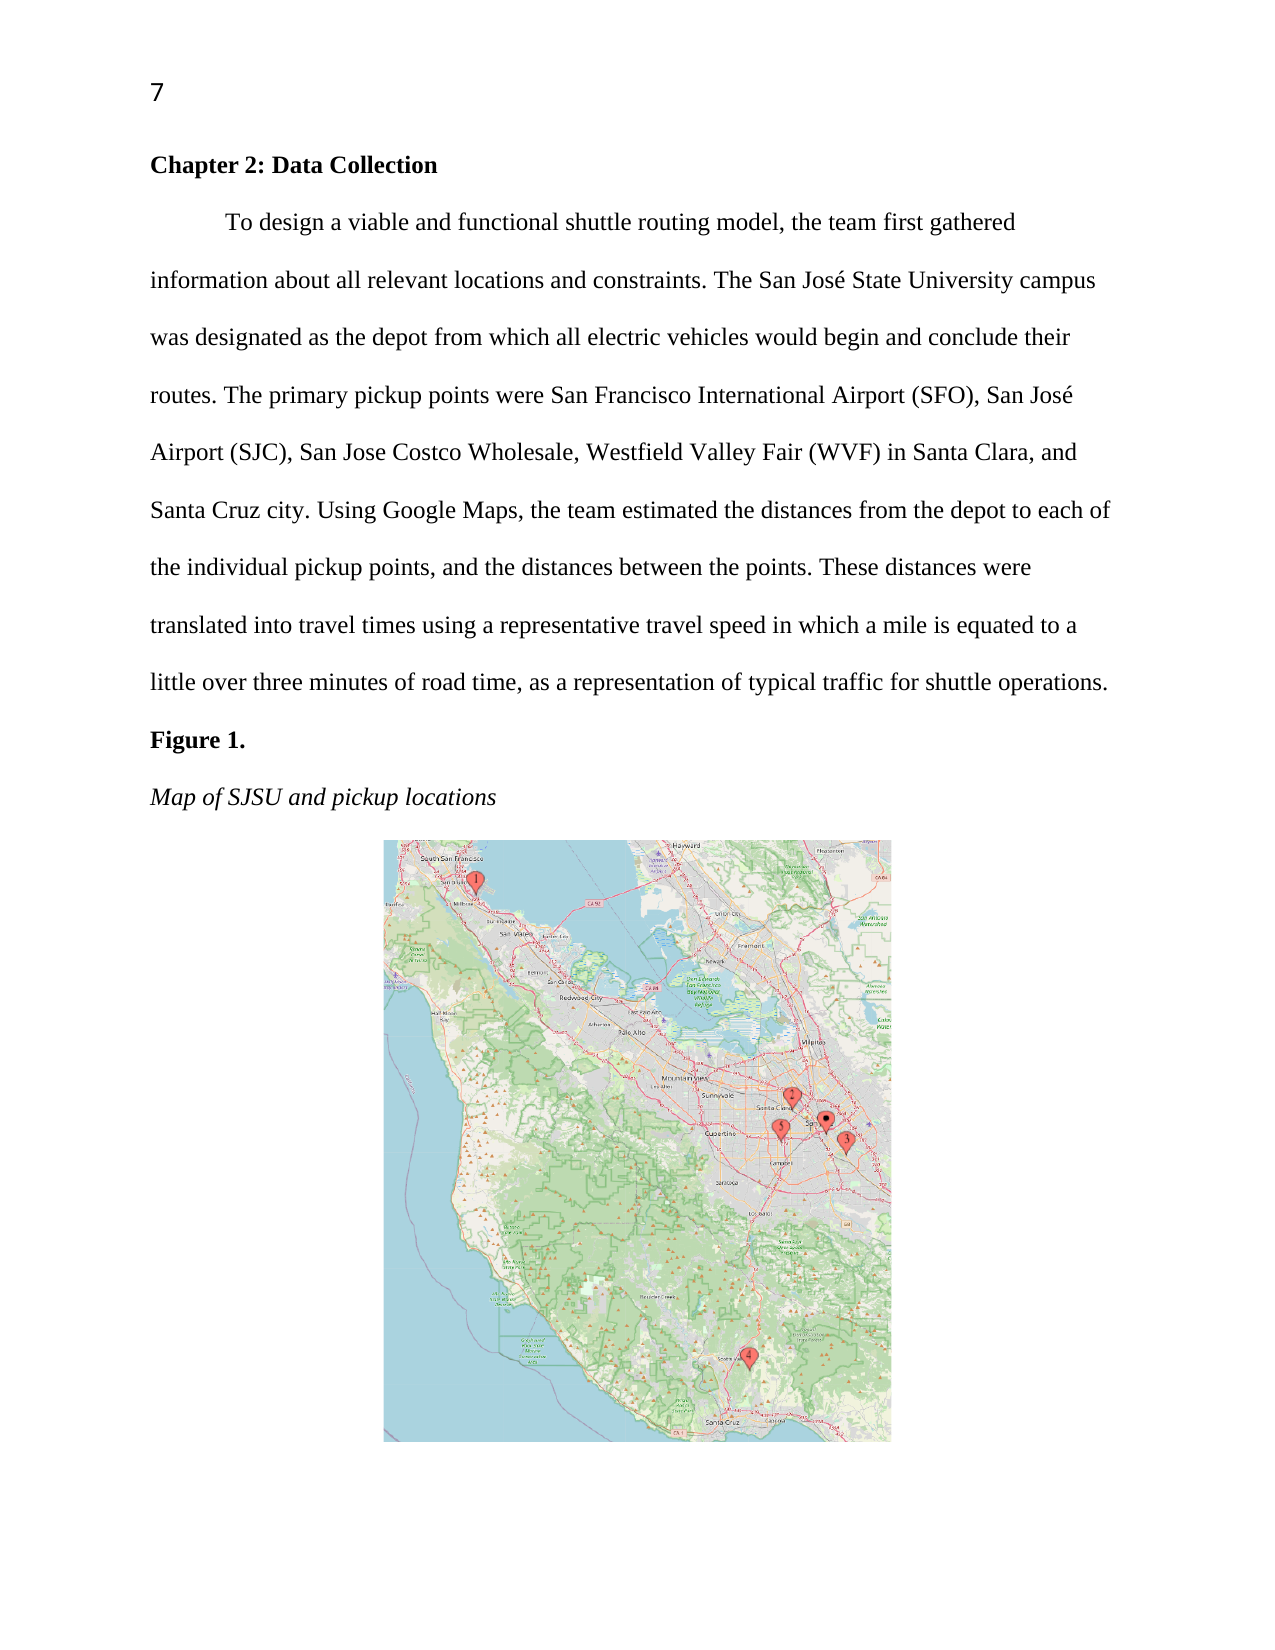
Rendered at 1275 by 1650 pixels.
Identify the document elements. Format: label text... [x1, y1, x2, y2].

text To design a viable and functional shuttle routing model, the team first gathered information about all relevant locations and constraints. The San José State University campus was designated as the depot from which all electric vehicles would begin and conclude their routes. The primary pickup points were San Francisco International Airport (SFO), San José Airport (SJC), San Jose Costco Wholesale, Westfield Valley Fair (WVF) in Santa Clara, and Santa Cruz city. Using Google Maps, the team estimated the distances from the depot to each of the individual pickup points, and the distances between the points. These distances were translated into travel times using a representative travel speed in which a mile is equated to a little over three minutes of road time, as a representation of typical traffic for shuttle operations. [150, 207, 1125, 696]
text Map of SJSU and pickup locations [150, 782, 1125, 811]
picture [383, 840, 892, 1442]
text Figure 1. [150, 725, 1125, 754]
subtitle Chapter 2: Data Collection [150, 150, 1125, 179]
